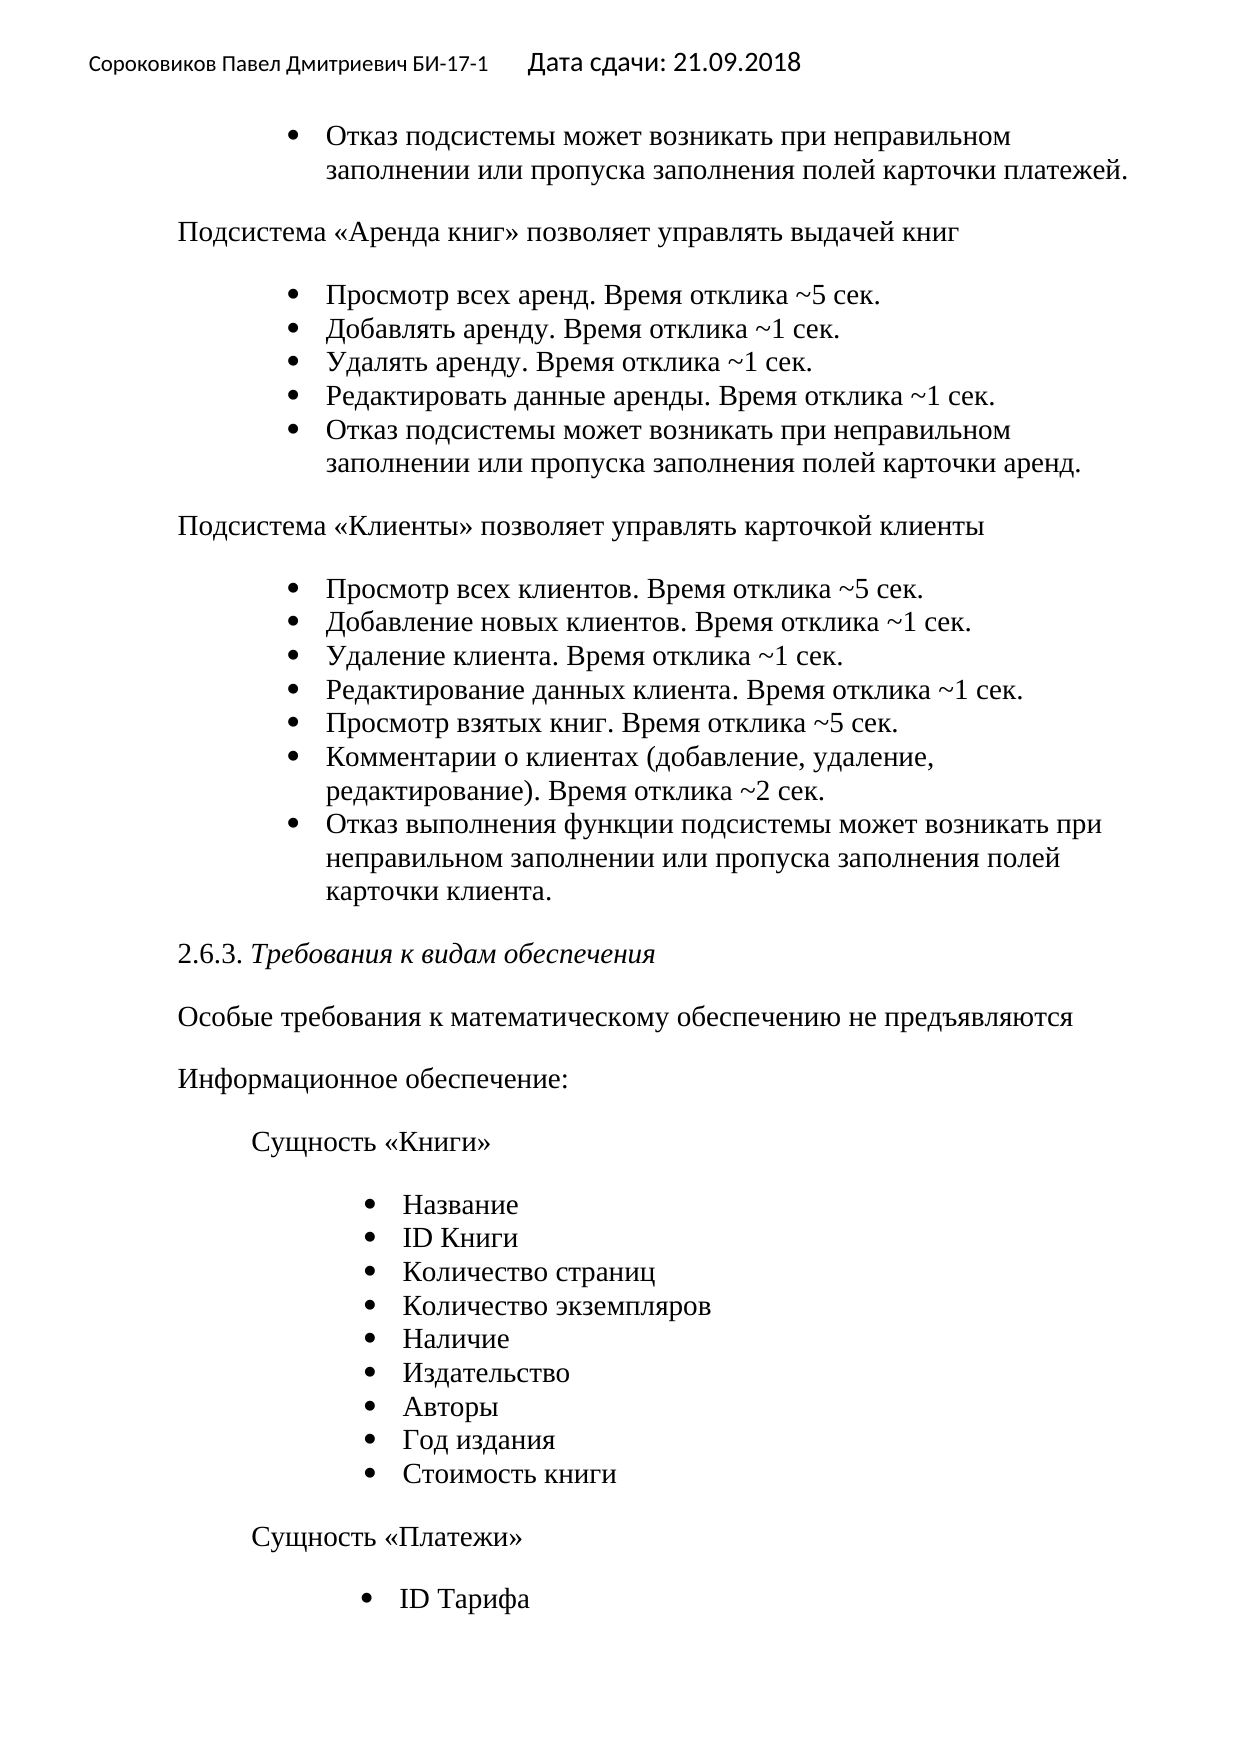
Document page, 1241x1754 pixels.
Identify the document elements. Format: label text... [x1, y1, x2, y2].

text Подсистема «Аренда книг» позволяет управлять выдачей книг [177, 214, 1152, 248]
list Просмотр всех клиентов. Время отклика ~5 сек. [288, 571, 1152, 604]
list Стоимость книги [365, 1456, 1152, 1490]
list ID Книги [365, 1221, 1152, 1254]
list Год издания [365, 1422, 1152, 1456]
list Добавление новых клиентов. Время отклика ~1 сек. [288, 604, 1152, 638]
text Информационное обеспечение: [177, 1062, 1152, 1095]
list Отказ выполнения функции подсистемы может возникать при неправильном заполнении или пропуска заполнения полей карточки клиента. [288, 806, 1152, 907]
list Удалять аренду. Время отклика ~1 сек. [288, 344, 1152, 378]
text 2.6.3. Требования к видам обеспечения [177, 936, 1152, 970]
list Отказ подсистемы может возникать при неправильном заполнении или пропуска заполнения полей карточки аренд. [288, 412, 1152, 479]
list Количество страниц [365, 1254, 1152, 1288]
list Количество экземпляров [365, 1288, 1152, 1322]
list Просмотр взятых книг. Время отклика ~5 сек. [288, 705, 1152, 739]
text Особые требования к математическому обеспечению не предъявляются [177, 999, 1152, 1032]
list Авторы [365, 1389, 1152, 1422]
list Просмотр всех аренд. Время отклика ~5 сек. [288, 277, 1152, 311]
list ID Тарифа [362, 1582, 1152, 1615]
text Сущность «Платежи» [251, 1519, 1152, 1552]
text Сущность «Книги» [177, 1124, 1152, 1158]
text Подсистема «Клиенты» позволяет управлять карточкой клиенты [177, 508, 1152, 542]
list Наличие [365, 1322, 1152, 1355]
list Отказ подсистемы может возникать при неправильном заполнении или пропуска заполнения полей карточки платежей. [288, 118, 1152, 185]
list Добавлять аренду. Время отклика ~1 сек. [288, 311, 1152, 344]
list Название [365, 1187, 1152, 1221]
list Редактирование данных клиента. Время отклика ~1 сек. [288, 672, 1152, 705]
list Комментарии о клиентах (добавление, удаление, редактирование). Время отклика ~2 сек. [288, 739, 1152, 806]
list Издательство [365, 1355, 1152, 1389]
list Удаление клиента. Время отклика ~1 сек. [288, 638, 1152, 672]
list Редактировать данные аренды. Время отклика ~1 сек. [288, 378, 1152, 412]
